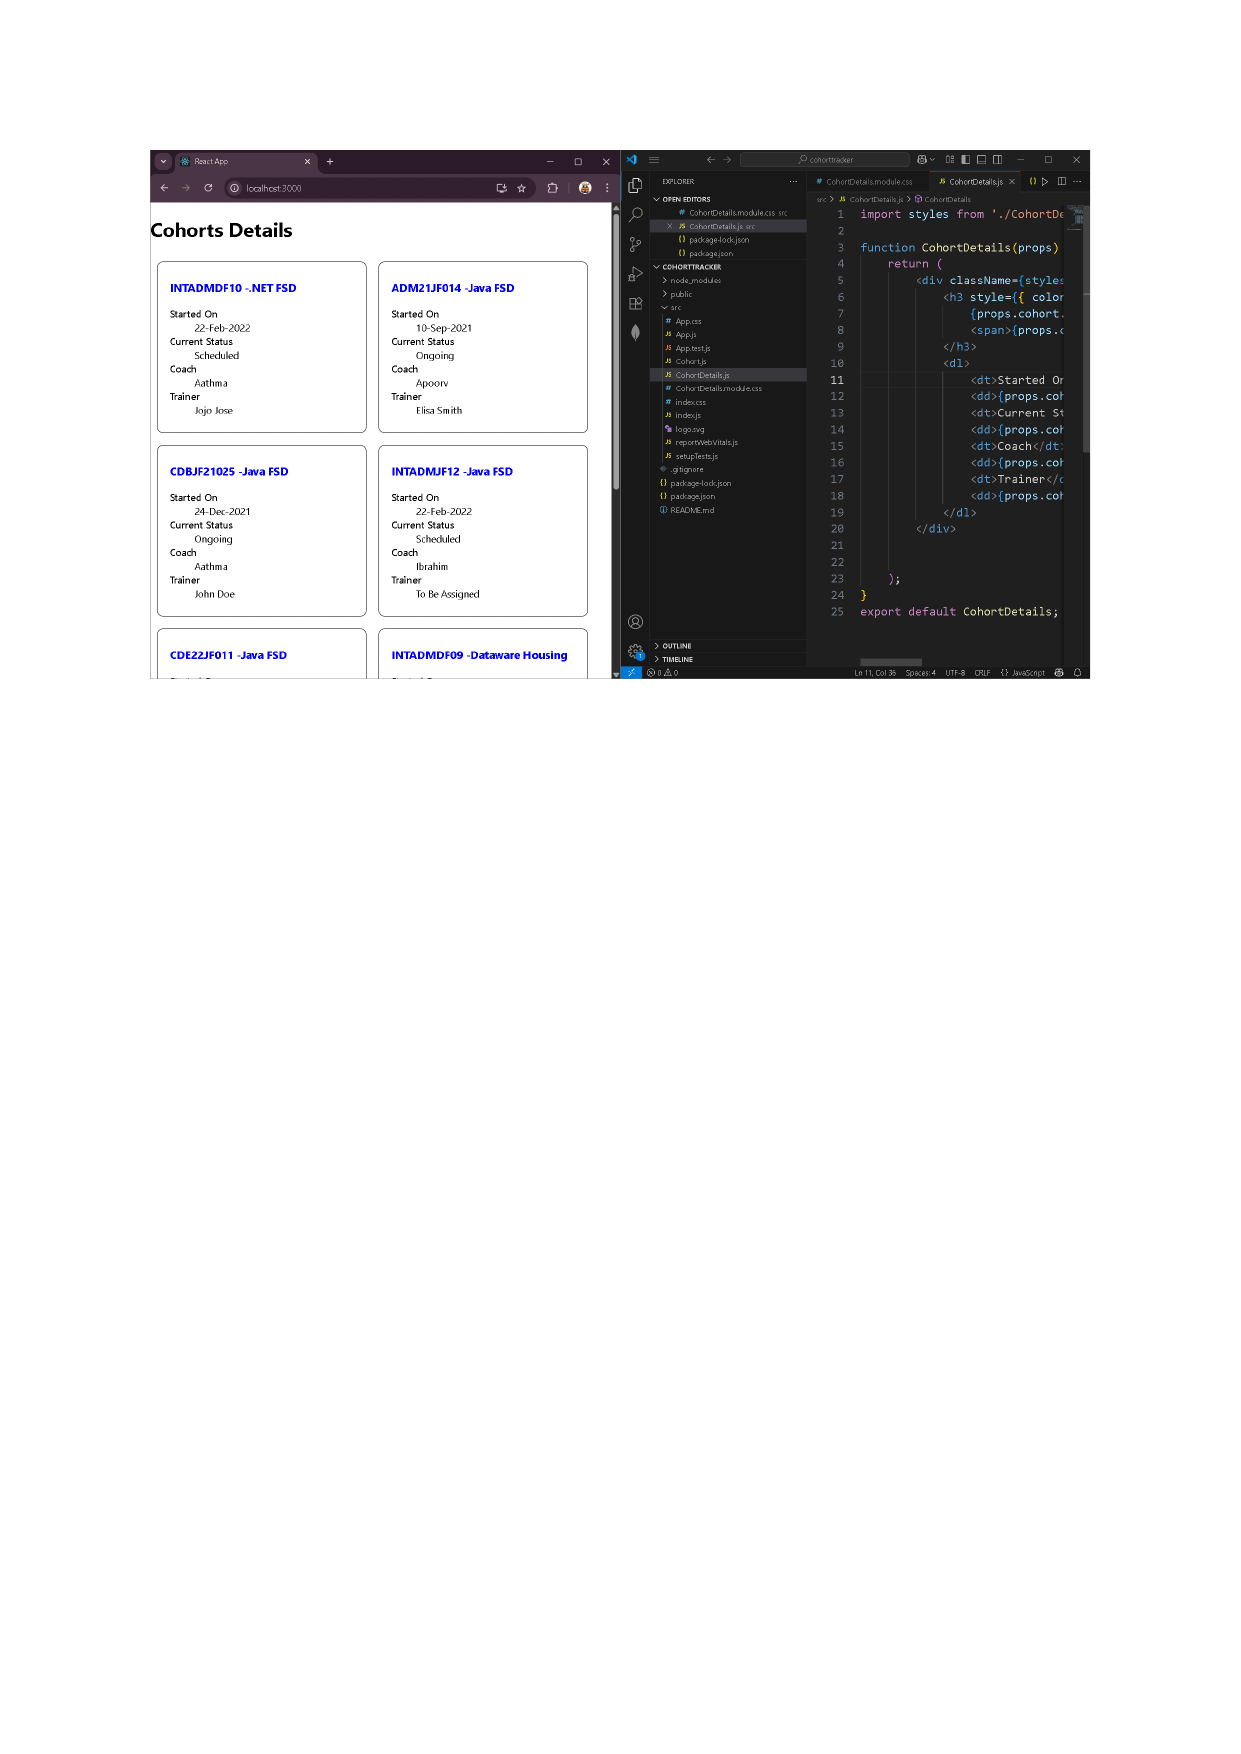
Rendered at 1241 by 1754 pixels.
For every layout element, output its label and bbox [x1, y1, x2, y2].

picture [150, 150, 1091, 679]
